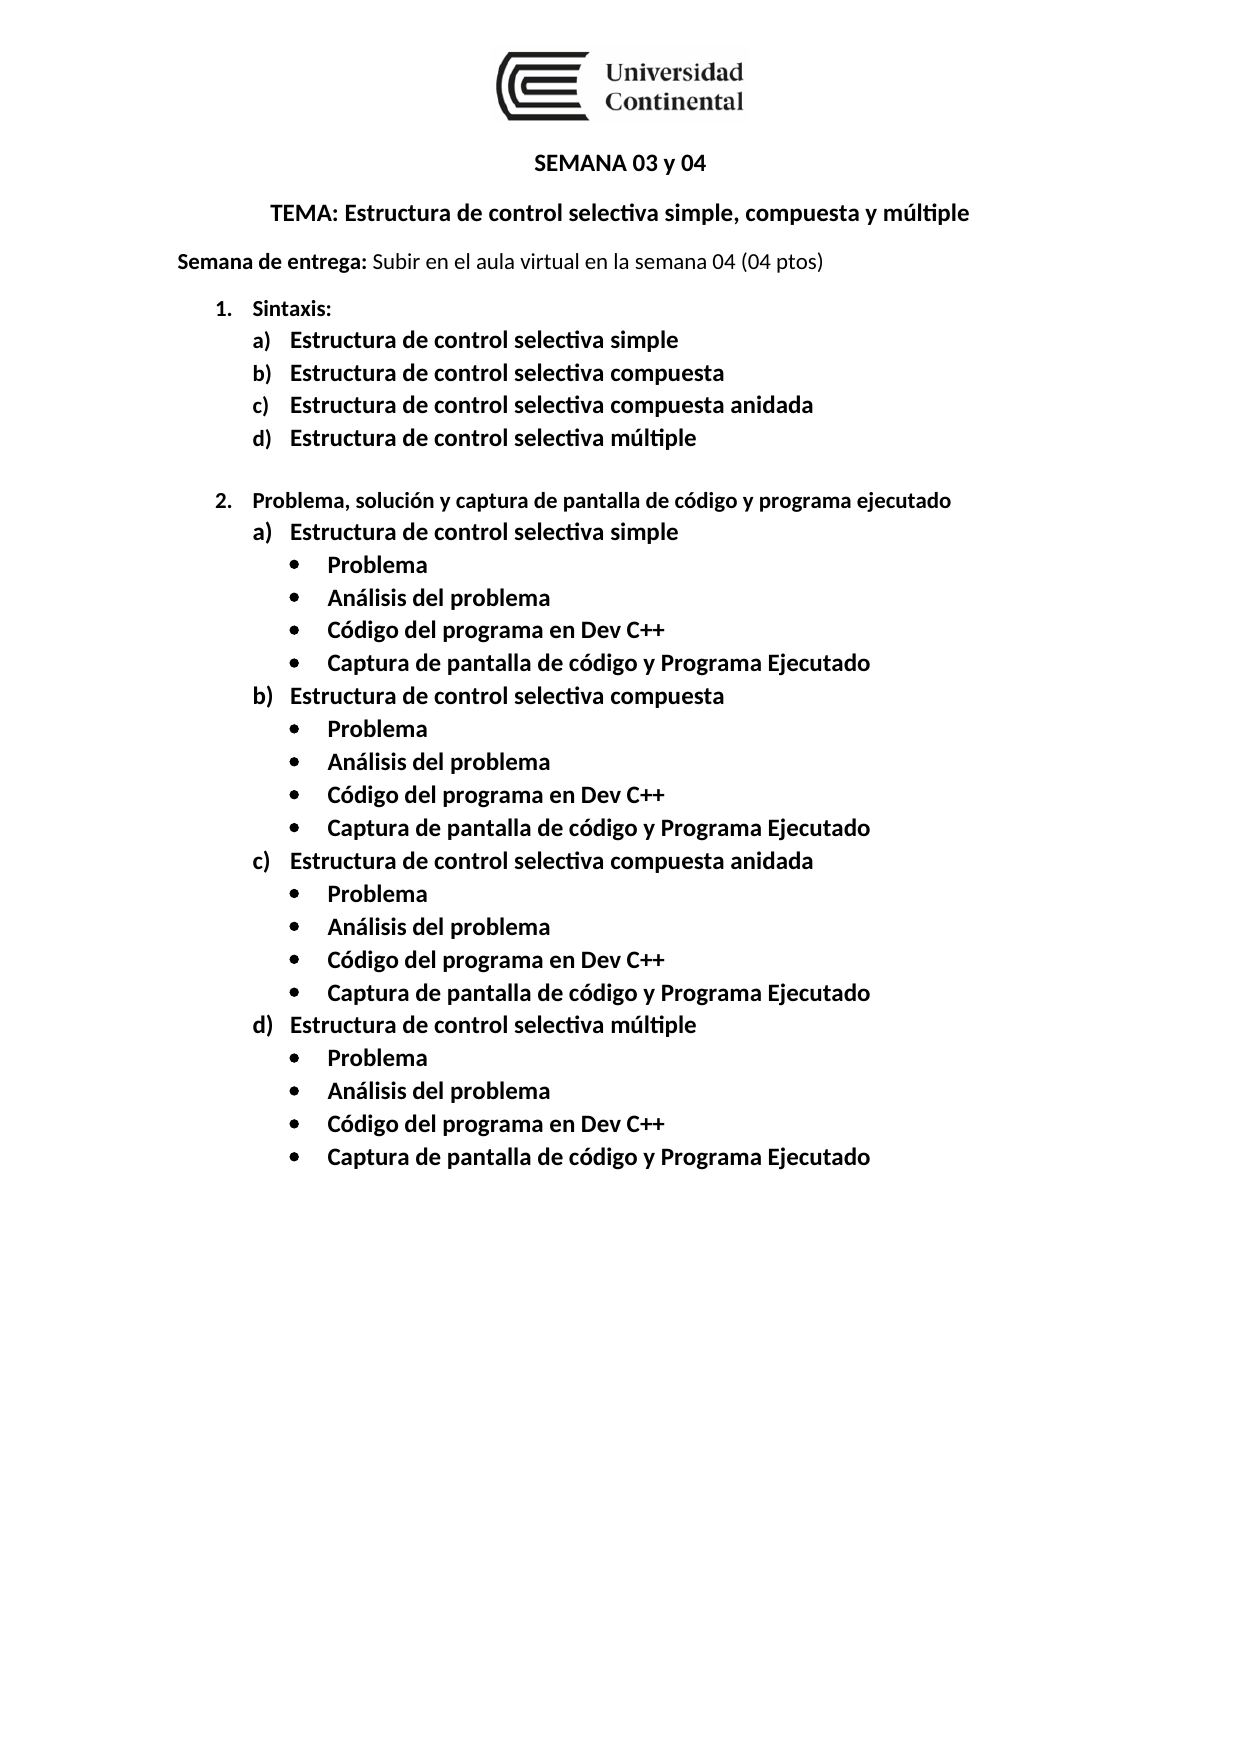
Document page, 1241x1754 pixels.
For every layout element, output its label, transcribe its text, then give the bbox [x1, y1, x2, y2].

list Captura de pantalla de código y Programa Ejecutado [290, 648, 1063, 678]
list Estructura de control selectiva compuesta anidada [252, 845, 1063, 876]
list Problema [290, 549, 1063, 579]
list Análisis del problema [290, 911, 1063, 941]
text Semana de entrega: Subir en el aula virtual en la semana 04 (04 ptos) [177, 247, 1063, 275]
list Sintaxis: [215, 294, 1063, 322]
text TEMA: Estructura de control selectiva simple, compuesta y múltiple [177, 197, 1063, 228]
list Análisis del problema [290, 1076, 1063, 1106]
picture [490, 45, 750, 123]
list Estructura de control selectiva múltiple [252, 423, 1063, 453]
list Análisis del problema [290, 582, 1063, 612]
list Código del programa en Dev C++ [290, 779, 1063, 810]
list Código del programa en Dev C++ [290, 615, 1063, 645]
text SEMANA 03 y 04 [177, 148, 1063, 178]
list Estructura de control selectiva simple [252, 516, 1063, 546]
list Análisis del problema [290, 746, 1063, 777]
list Estructura de control selectiva simple [252, 324, 1063, 354]
list Captura de pantalla de código y Programa Ejecutado [290, 977, 1063, 1007]
list Estructura de control selectiva compuesta [252, 681, 1063, 711]
list Estructura de control selectiva compuesta anidada [252, 390, 1063, 420]
list Problema [290, 1043, 1063, 1073]
list Estructura de control selectiva múltiple [252, 1010, 1063, 1040]
list Problema [290, 878, 1063, 908]
list Código del programa en Dev C++ [290, 944, 1063, 974]
list Estructura de control selectiva compuesta [252, 357, 1063, 387]
list Captura de pantalla de código y Programa Ejecutado [290, 1141, 1063, 1172]
list Problema, solución y captura de pantalla de código y programa ejecutado [215, 486, 1063, 514]
list Captura de pantalla de código y Programa Ejecutado [290, 812, 1063, 843]
list Código del programa en Dev C++ [290, 1108, 1063, 1139]
list Problema [290, 713, 1063, 744]
